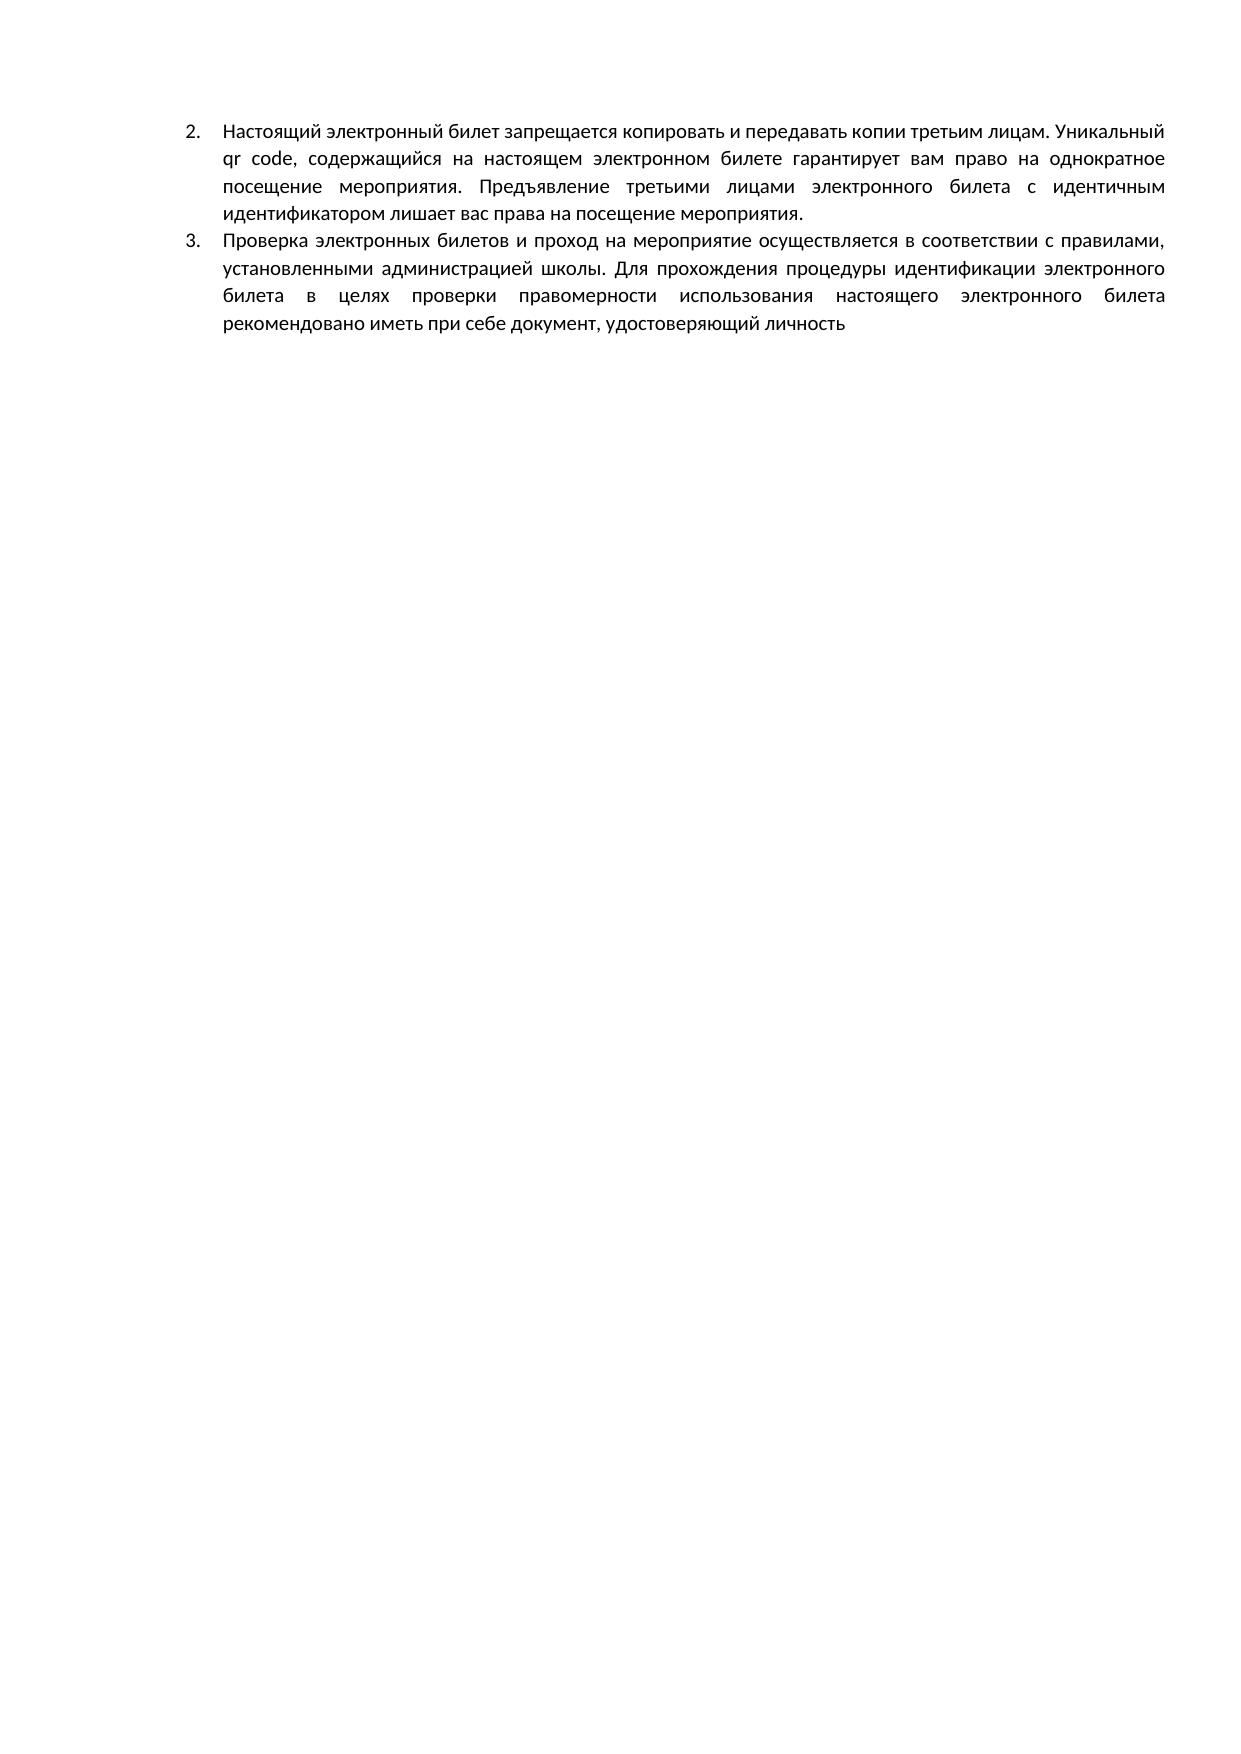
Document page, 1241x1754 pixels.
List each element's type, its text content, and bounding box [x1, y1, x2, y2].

list Настоящий электронный билет запрещается копировать и передавать копии третьим лицам. Уникальный qr code, содержащийся на настоящем электронном билете гарантирует вам право на однократное посещение мероприятия. Предъявление третьими лицами электронного билета с идентичным идентификатором лишает вас права на посещение мероприятия. [185, 118, 1167, 226]
list Проверка электронных билетов и проход на мероприятие осуществляется в соответствии с правилами, установленными администрацией школы. Для прохождения процедуры идентификации электронного билета в целях проверки правомерности использования настоящего электронного билета рекомендовано иметь при себе документ, удостоверяющий личность [185, 228, 1167, 335]
